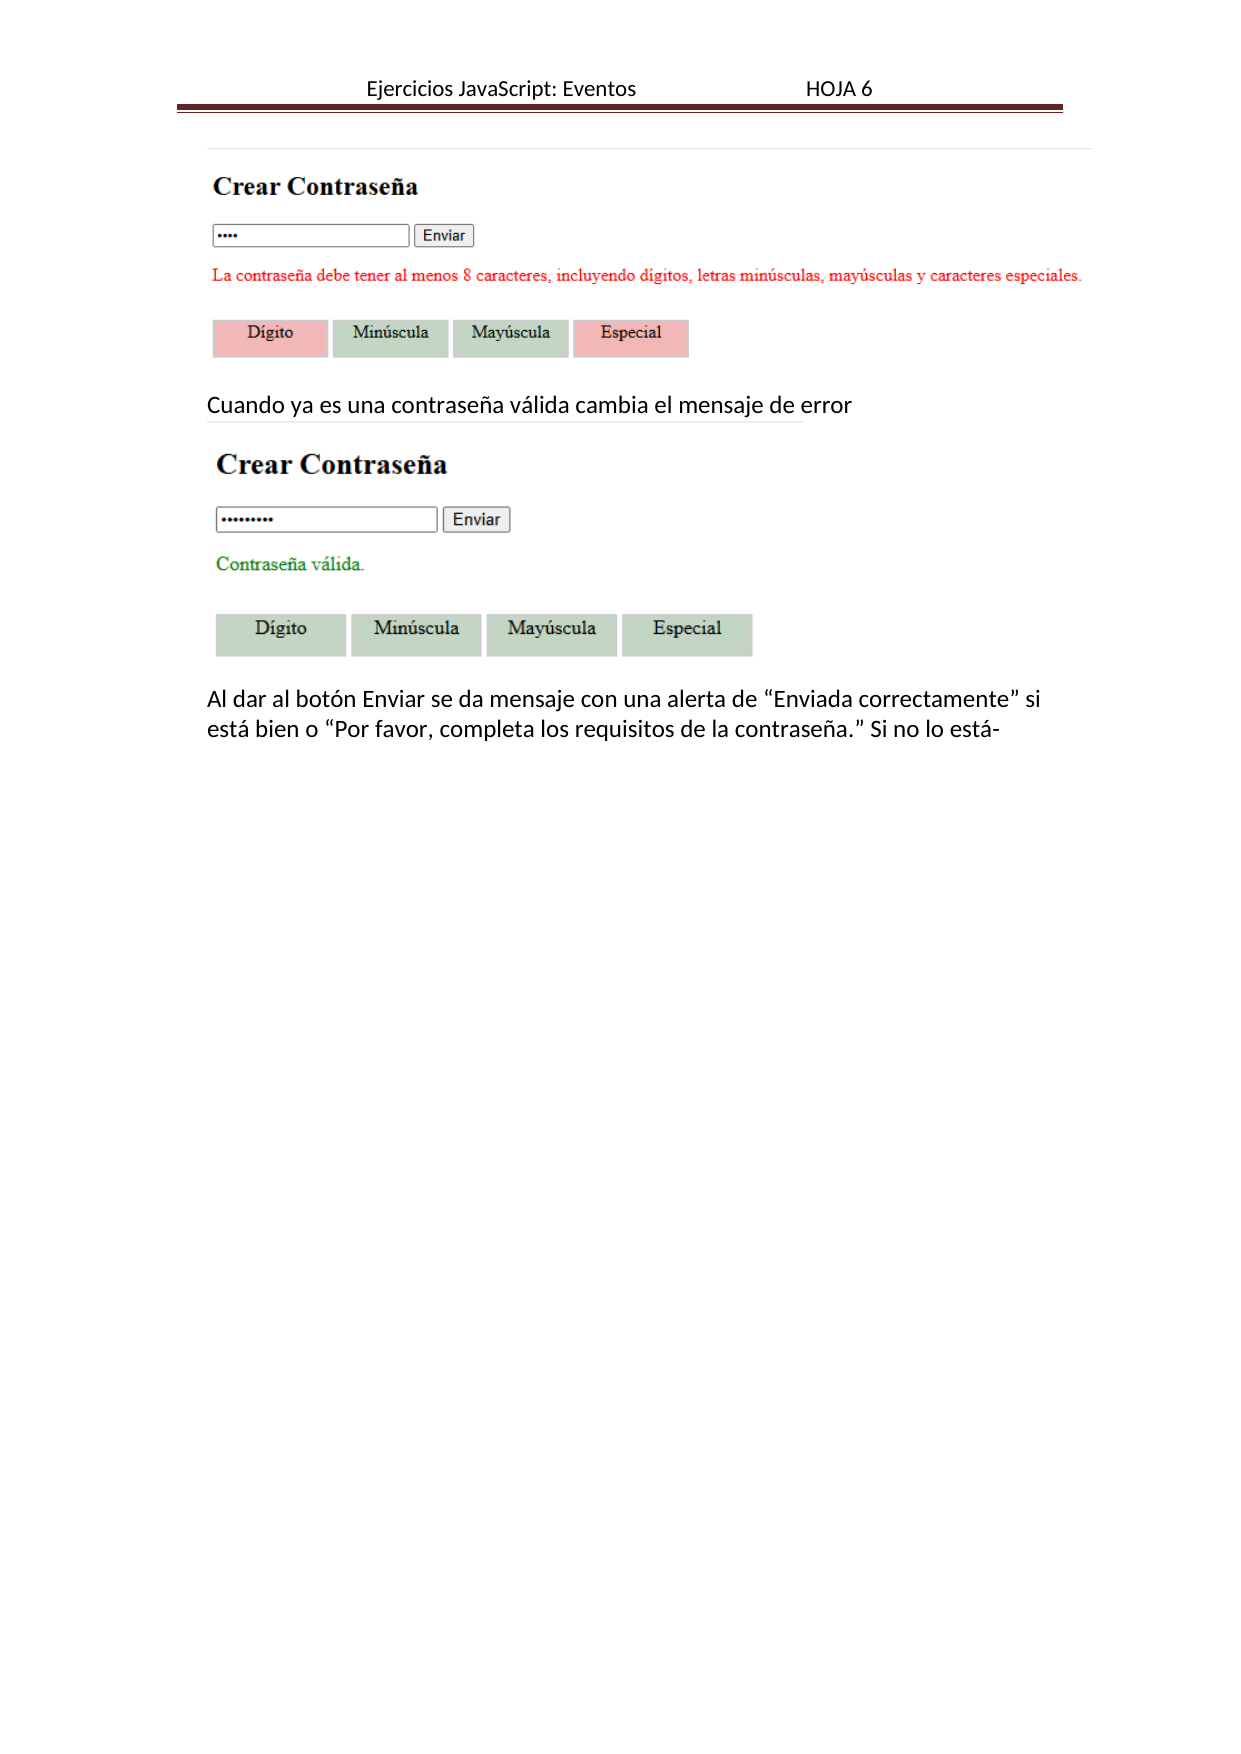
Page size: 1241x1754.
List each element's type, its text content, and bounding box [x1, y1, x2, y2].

picture [206, 419, 803, 683]
list Cuando ya es una contraseña válida cambia el mensaje de error [207, 389, 1063, 419]
picture [206, 147, 1093, 389]
list Al dar al botón Enviar se da mensaje con una alerta de “Enviada correctamente” si está bien o “Por favor, completa los requisitos de la contraseña.” Si no lo está- [207, 683, 1063, 744]
